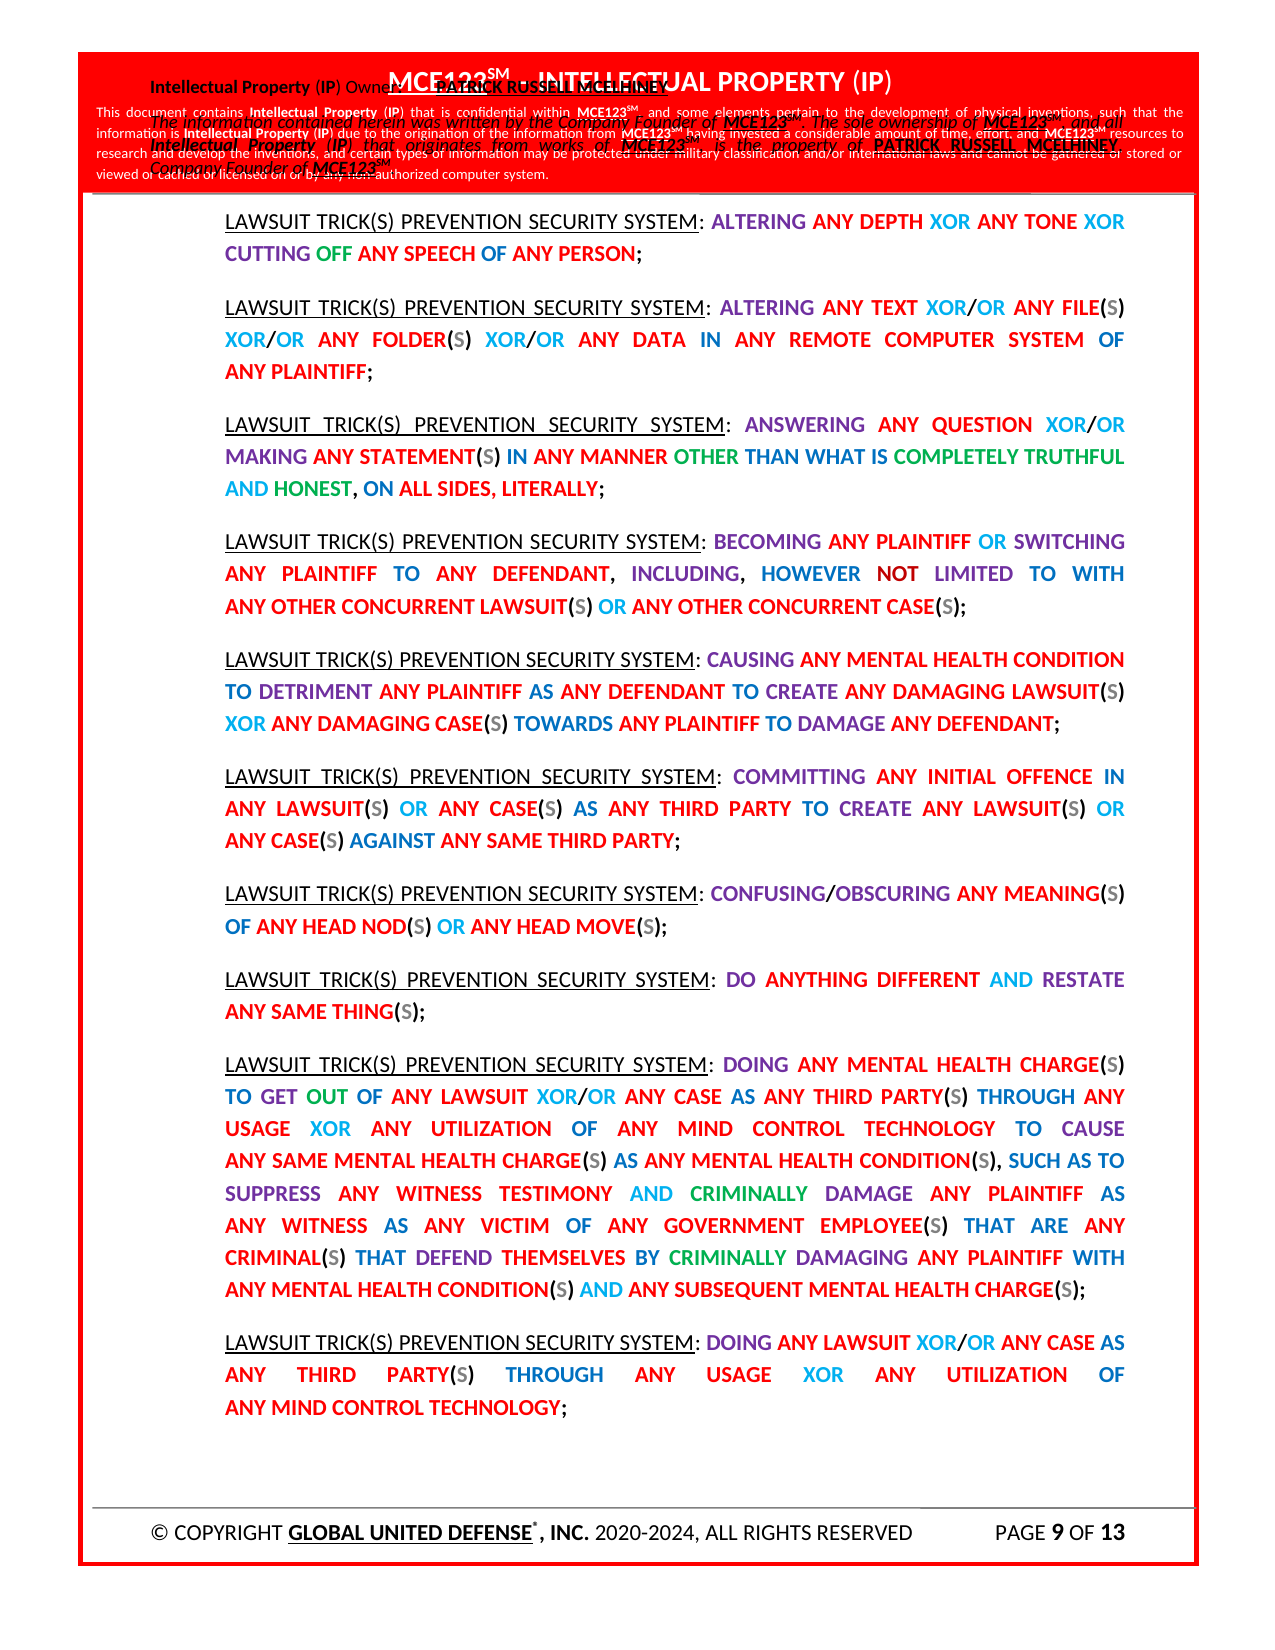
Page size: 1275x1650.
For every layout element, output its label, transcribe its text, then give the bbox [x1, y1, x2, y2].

text LAWSUIT TRICK(S) PREVENTION SECURITY SYSTEM: BECOMING ANY PLAINTIFF OR SWITCHING ANY PLAINTIFF TO ANY DEFENDANT, INCLUDING, HOWEVER NOT LIMITED TO WITH ANY OTHER CONCURRENT LAWSUIT(S) OR ANY OTHER CONCURRENT CASE(S); [225, 527, 1125, 620]
text LAWSUIT TRICK(S) PREVENTION SECURITY SYSTEM: CONFUSING/OBSCURING ANY MEANING(S) OF ANY HEAD NOD(S) OR ANY HEAD MOVE(S); [225, 879, 1125, 940]
text LAWSUIT TRICK(S) PREVENTION SECURITY SYSTEM: ALTERING ANY TEXT XOR/OR ANY FILE(S) XOR/OR ANY FOLDER(S) XOR/OR ANY DATA IN ANY REMOTE COMPUTER SYSTEM OF ANY PLAINTIFF; [225, 293, 1125, 385]
text LAWSUIT TRICK(S) PREVENTION SECURITY SYSTEM: CAUSING ANY MENTAL HEALTH CONDITION TO DETRIMENT ANY PLAINTIFF AS ANY DEFENDANT TO CREATE ANY DAMAGING LAWSUIT(S) XOR ANY DAMAGING CASE(S) TOWARDS ANY PLAINTIFF TO DAMAGE ANY DEFENDANT; [225, 645, 1125, 737]
text LAWSUIT TRICK(S) PREVENTION SECURITY SYSTEM: DO ANYTHING DIFFERENT AND RESTATE ANY SAME THING(S); [225, 965, 1125, 1025]
text LAWSUIT TRICK(S) PREVENTION SECURITY SYSTEM: ANSWERING ANY QUESTION XOR/OR MAKING ANY STATEMENT(S) IN ANY MANNER OTHER THAN WHAT IS COMPLETELY TRUTHFUL AND HONEST, ON ALL SIDES, LITERALLY; [225, 410, 1125, 502]
text LAWSUIT TRICK(S) PREVENTION SECURITY SYSTEM: COMMITTING ANY INITIAL OFFENCE IN ANY LAWSUIT(S) OR ANY CASE(S) AS ANY THIRD PARTY TO CREATE ANY LAWSUIT(S) OR ANY CASE(S) AGAINST ANY SAME THIRD PARTY; [225, 762, 1125, 854]
text LAWSUIT TRICK(S) PREVENTION SECURITY SYSTEM: DOING ANY MENTAL HEALTH CHARGE(S) TO GET OUT OF ANY LAWSUIT XOR/OR ANY CASE AS ANY THIRD PARTY(S) THROUGH ANY USAGE XOR ANY UTILIZATION OF ANY MIND CONTROL TECHNOLOGY TO CAUSE ANY SAME MENTAL HEALTH CHARGE(S) AS ANY MENTAL HEALTH CONDITION(S), SUCH AS TO SUPPRESS ANY WITNESS TESTIMONY AND CRIMINALLY DAMAGE ANY PLAINTIFF AS ANY WITNESS AS ANY VICTIM OF ANY GOVERNMENT EMPLOYEE(S) THAT ARE ANY CRIMINAL(S) THAT DEFEND THEMSELVES BY CRIMINALLY DAMAGING ANY PLAINTIFF WITH ANY MENTAL HEALTH CONDITION(S) AND ANY SUBSEQUENT MENTAL HEALTH CHARGE(S); [225, 1050, 1125, 1303]
text LAWSUIT TRICK(S) PREVENTION SECURITY SYSTEM: DOING ANY LAWSUIT XOR/OR ANY CASE AS ANY THIRD PARTY(S) THROUGH ANY USAGE XOR ANY UTILIZATION OF ANY MIND CONTROL TECHNOLOGY; [225, 1328, 1125, 1421]
text LAWSUIT TRICK(S) PREVENTION SECURITY SYSTEM: ALTERING ANY DEPTH XOR ANY TONE XOR CUTTING OFF ANY SPEECH OF ANY PERSON; [225, 207, 1125, 268]
